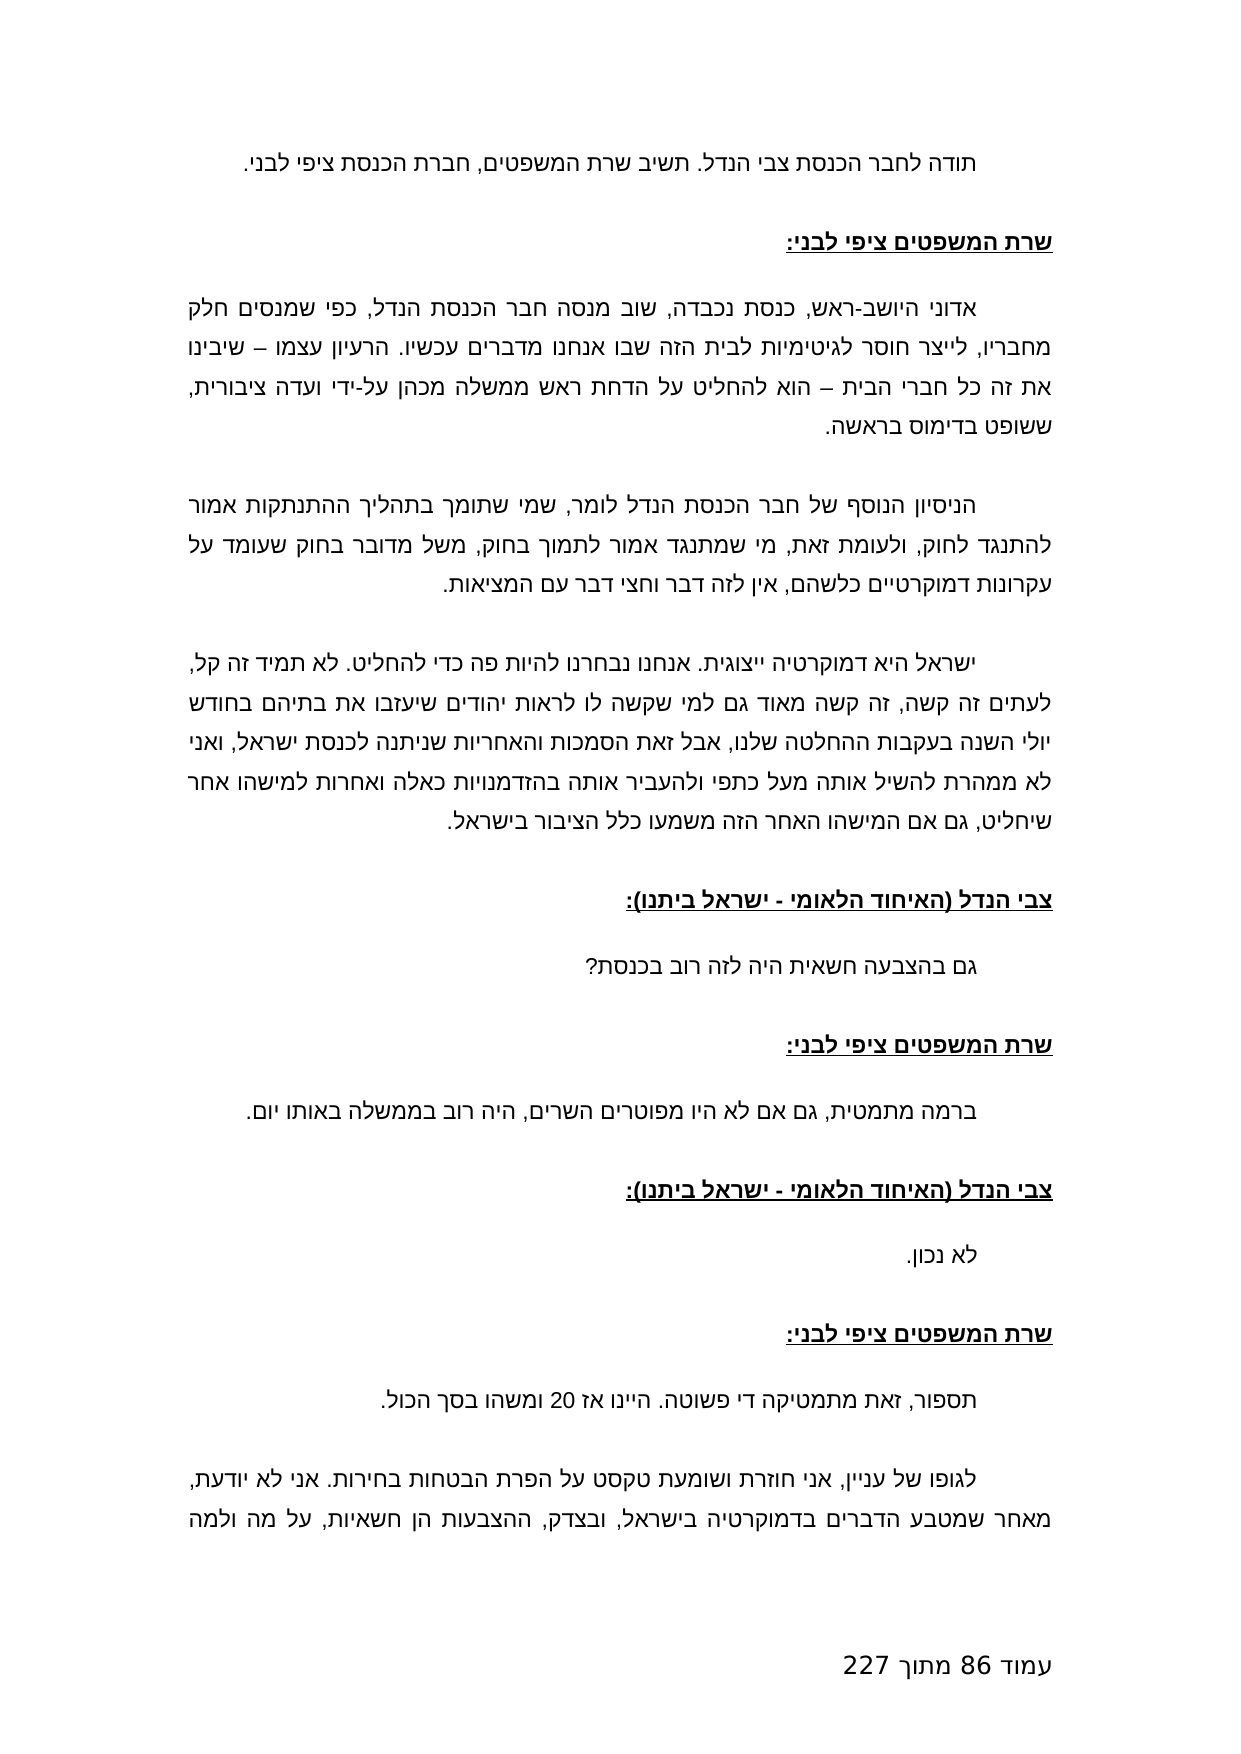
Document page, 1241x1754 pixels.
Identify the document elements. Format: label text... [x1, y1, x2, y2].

text צבי הנדל (האיחוד הלאומי - ישראל ביתנו): [187, 887, 1053, 913]
text גם בהצבעה חשאית היה לזה רוב בכנסת? [187, 953, 1053, 979]
text הניסיון הנוסף של חבר הכנסת הנדל לומר, שמי שתומך בתהליך ההתנתקות אמור להתנגד לחוק, ולעומת זאת, מי שמתנגד אמור לתמוך בחוק, משל מדובר בחוק שעומד על עקרונות דמוקרטיים כלשהם, אין לזה דבר וחצי דבר עם המציאות. [187, 492, 1053, 597]
text ברמה מתמטית, גם אם לא היו מפוטרים השרים, היה רוב בממשלה באותו יום. [187, 1098, 1053, 1124]
text שרת המשפטים ציפי לבני: [187, 1321, 1053, 1348]
text אדוני היושב-ראש, כנסת נכבדה, שוב מנסה חבר הכנסת הנדל, כפי שמנסים חלק מחבריו, לייצר חוסר לגיטימיות לבית הזה שבו אנחנו מדברים עכשיו. הרעיון עצמו – שיבינו את זה כל חברי הבית – הוא להחליט על הדחת ראש ממשלה מכהן על-ידי ועדה ציבורית, ששופט בדימוס בראשה. [187, 295, 1053, 439]
text תספור, זאת מתמטיקה די פשוטה. היינו אז 20 ומשהו בסך הכול. [187, 1387, 1053, 1413]
text שרת המשפטים ציפי לבני: [187, 229, 1053, 255]
text לא נכון. [187, 1242, 1053, 1269]
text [187, 1466, 1053, 1532]
text שרת המשפטים ציפי לבני: [187, 1032, 1053, 1058]
text ישראל היא דמוקרטיה ייצוגית. אנחנו נבחרנו להיות פה כדי להחליט. לא תמיד זה קל, לעתים זה קשה, זה קשה מאוד גם למי שקשה לו לראות יהודים שיעזבו את בתיהם בחודש יולי השנה בעקבות ההחלטה שלנו, אבל זאת הסמכות והאחריות שניתנה לכנסת ישראל, ואני לא ממהרת להשיל אותה מעל כתפי ולהעביר אותה בהזדמנויות כאלה ואחרות למישהו אחר שיחליט, גם אם המישהו האחר הזה משמעו כלל הציבור בישראל. [187, 650, 1053, 834]
text צבי הנדל (האיחוד הלאומי - ישראל ביתנו): [187, 1177, 1053, 1203]
text תודה לחבר הכנסת צבי הנדל. תשיב שרת המשפטים, חברת הכנסת ציפי לבני. [187, 150, 1053, 176]
